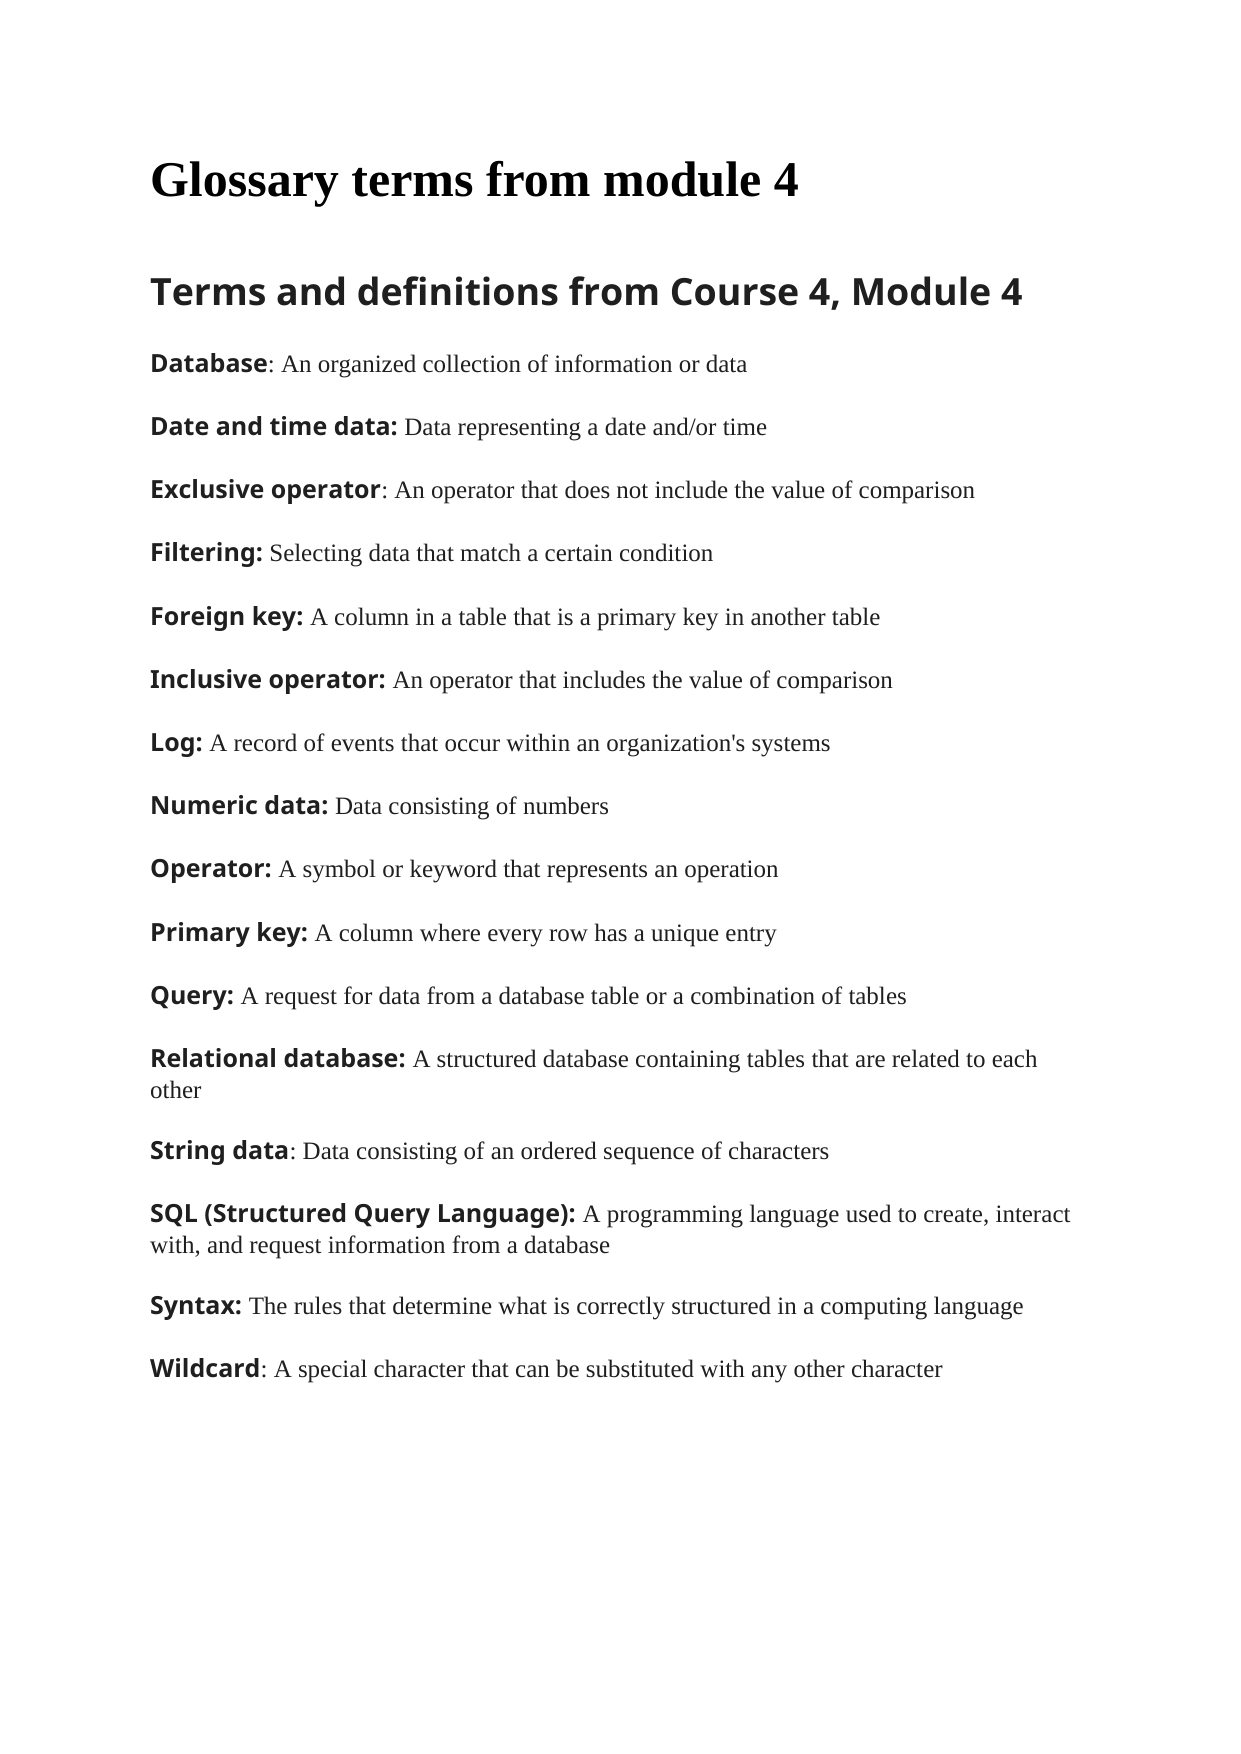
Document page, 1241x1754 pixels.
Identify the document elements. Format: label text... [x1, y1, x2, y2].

text Date and time data: Data representing a date and/or time [150, 408, 1090, 442]
text String data: Data consisting of an ordered sequence of characters [150, 1133, 1090, 1167]
text Inclusive operator: An operator that includes the value of comparison [150, 661, 1090, 695]
text Query: A request for data from a database table or a combination of tables [150, 977, 1090, 1012]
text Exclusive operator: An operator that does not include the value of comparison [150, 472, 1090, 506]
text Wildcard: A special character that can be substituted with any other character [150, 1351, 1090, 1385]
text SQL (Structured Query Language): A programming language used to create, interact with, and request information from a database [150, 1196, 1090, 1259]
text Syntax: The rules that determine what is correctly structured in a computing language [150, 1288, 1090, 1322]
text Foreign key: A column in a table that is a primary key in another table [150, 598, 1090, 632]
text Numeric data: Data consisting of numbers [150, 788, 1090, 822]
text Relational database: A structured database containing tables that are related to each other [150, 1041, 1090, 1103]
text Filtering: Selecting data that match a certain condition [150, 535, 1090, 569]
text Glossary terms from module 4 [150, 150, 1090, 207]
text Log: A record of events that occur within an organization's systems [150, 724, 1090, 759]
text Terms and definitions from Course 4, Module 4 [150, 265, 1090, 316]
text Operator: A symbol or keyword that represents an operation [150, 851, 1090, 885]
text Database: An organized collection of information or data [150, 345, 1090, 379]
text Primary key: A column where every row has a unique entry [150, 914, 1090, 948]
